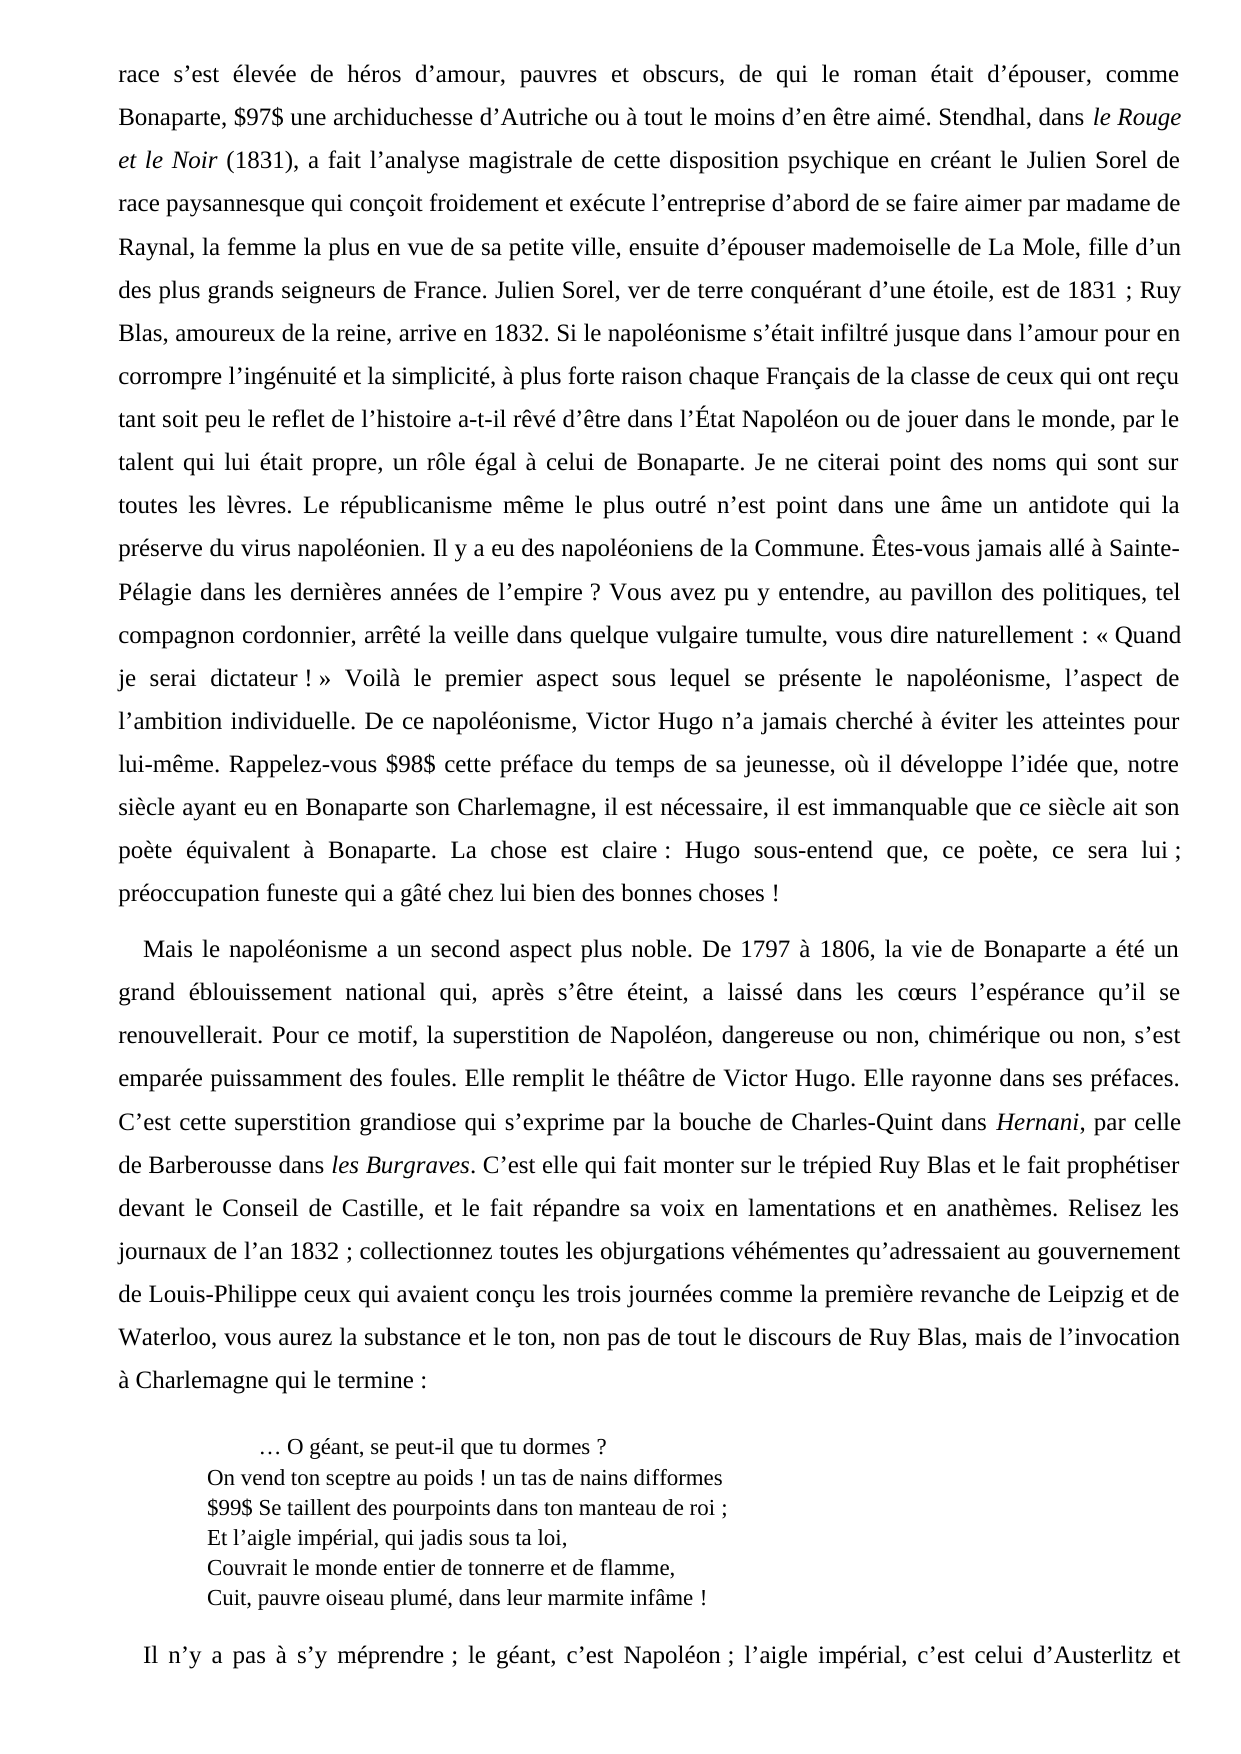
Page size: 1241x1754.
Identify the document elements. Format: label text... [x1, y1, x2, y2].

text $99$ Se taillent des pourpoints dans ton manteau de roi ; [207, 1494, 1181, 1520]
text Cuit, pauvre oiseau plumé, dans leur marmite infâme ! [207, 1584, 1181, 1611]
text Et l’aigle impérial, qui jadis sous ta loi, [207, 1524, 1181, 1550]
text … O géant, se peut-il que tu dormes ? [207, 1433, 1181, 1460]
text Couvrait le monde entier de tonnerre et de flamme, [207, 1554, 1181, 1581]
text On vend ton sceptre au poids ! un tas de nains difformes [207, 1464, 1181, 1490]
text Mais le napoléonisme a un second aspect plus noble. De 1797 à 1806, la vie de Bonaparte a été un grand éblouissement national qui, après s’être éteint, a laissé dans les cœurs l’espérance qu’il se renouvellerait. Pour ce motif, la superstition de Napoléon, dangereuse ou non, chimérique ou non, s’est emparée puissamment des foules. Elle remplit le théâtre de Victor Hugo. Elle rayonne dans ses préfaces. C’est cette superstition grandiose qui s’exprime par la bouche de Charles-Quint dans Hernani, par celle de Barberousse dans les Burgraves. C’est elle qui fait monter sur le trépied Ruy Blas et le fait prophétiser devant le Conseil de Castille, et le fait répandre sa voix en lamentations et en anathèmes. Relisez les journaux de l’an 1832 ; collectionnez toutes les objurgations véhémentes qu’adressaient au gouvernement de Louis-Philippe ceux qui avaient conçu les trois journées comme la première revanche de Leipzig et de Waterloo, vous aurez la substance et le ton, non pas de tout le discours de Ruy Blas, mais de l’invocation à Charlemagne qui le termine : [118, 934, 1181, 1394]
